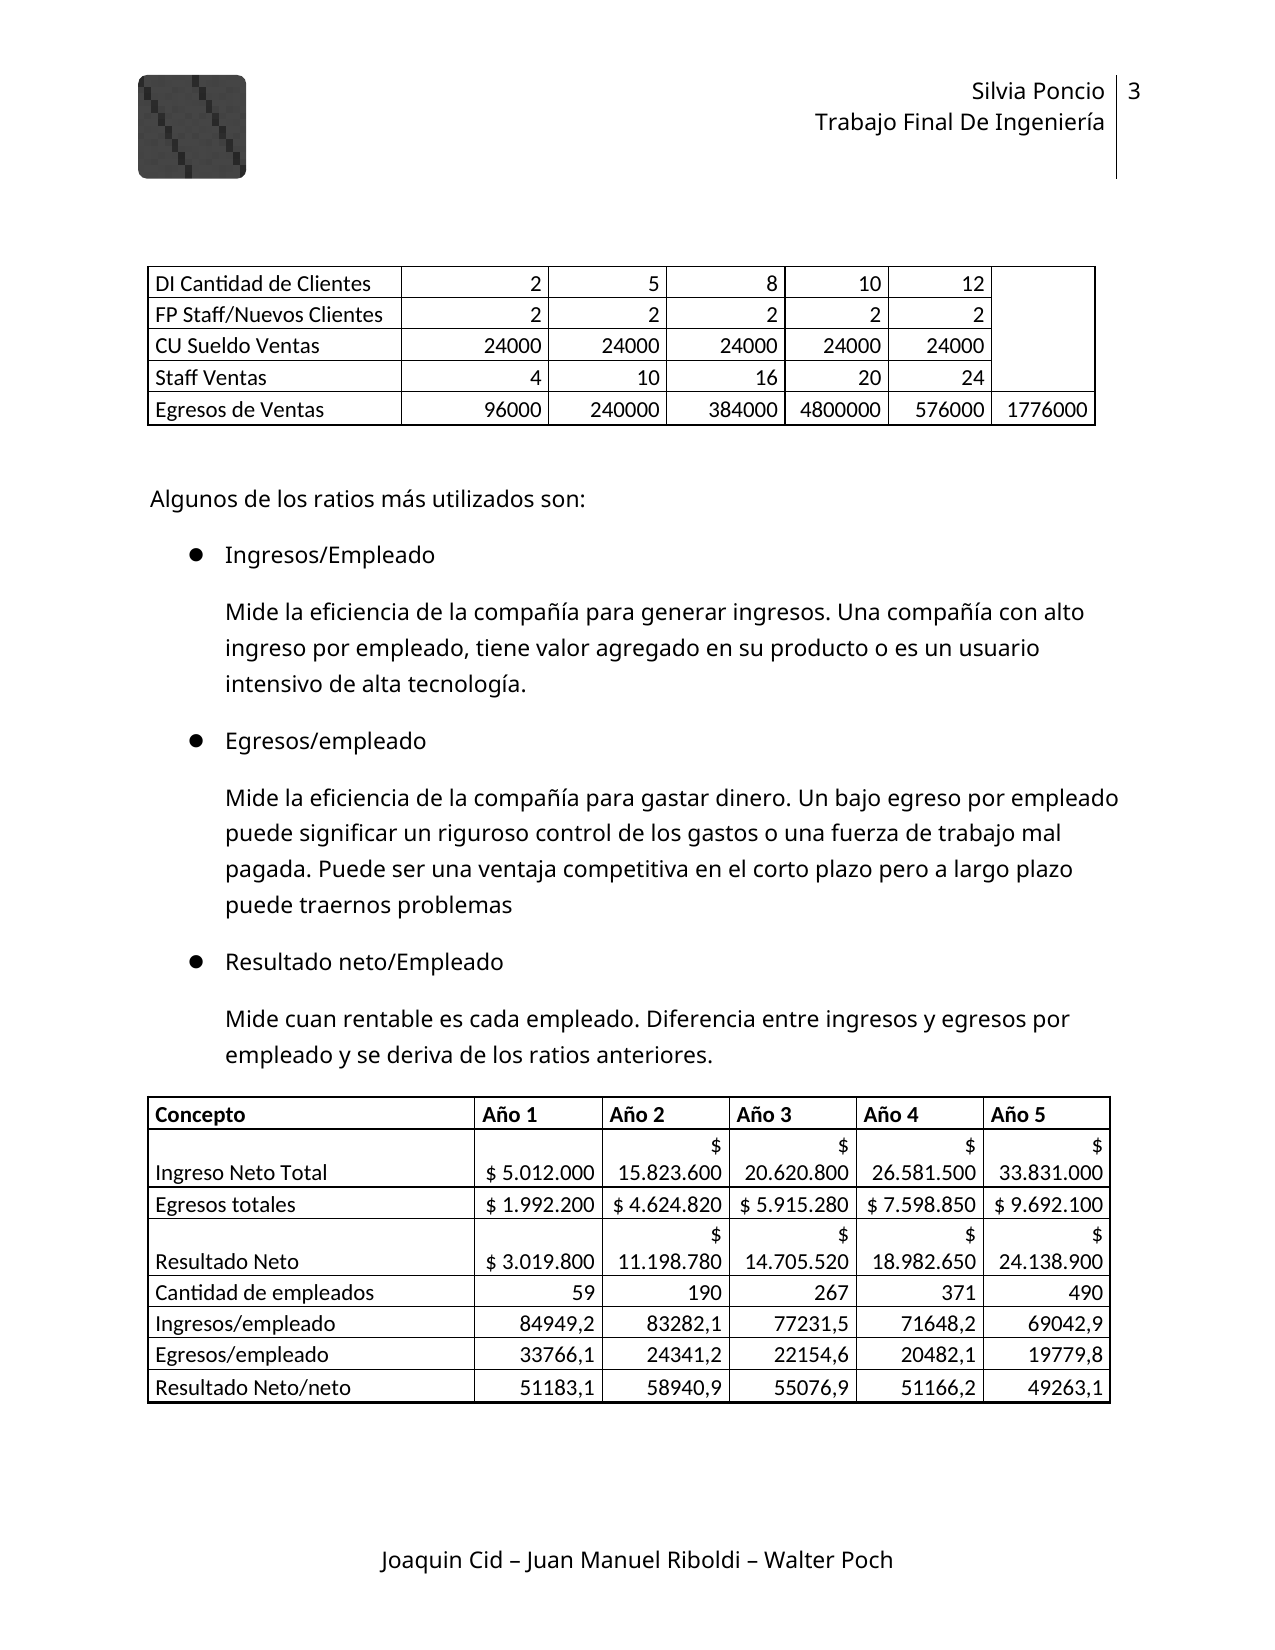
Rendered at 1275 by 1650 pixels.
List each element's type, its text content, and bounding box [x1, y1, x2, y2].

table_cell 267 [730, 1276, 856, 1306]
table_cell $ 26.581.500 [857, 1130, 983, 1186]
list Resultado neto/Empleado [187, 946, 1125, 977]
table_header Año 4 [857, 1098, 983, 1128]
table_cell DI Cantidad de Clientes [149, 267, 401, 297]
table_cell Staff Ventas [149, 361, 401, 391]
table_cell $ 14.705.520 [730, 1219, 856, 1275]
table_cell 1776000 [992, 392, 1094, 424]
text Mide cuan rentable es cada empleado. Diferencia entre ingresos y egresos por empleado y se deriva de los ratios anteriores. [225, 1003, 1125, 1070]
table_cell 16 [667, 361, 784, 391]
table_cell 69042,9 [984, 1307, 1109, 1337]
table_cell 576000 [889, 392, 991, 424]
table_cell Egresos totales [149, 1188, 474, 1218]
table_cell 84949,2 [475, 1307, 602, 1337]
list Ingresos/Empleado [187, 539, 1125, 571]
table_cell 24000 [786, 329, 888, 359]
table_header Concepto [149, 1098, 474, 1128]
table_cell 83282,1 [603, 1307, 729, 1337]
table_cell 12 [889, 267, 991, 297]
table_cell $ 11.198.780 [603, 1219, 729, 1275]
table_cell Cantidad de empleados [149, 1276, 474, 1306]
text Mide la eficiencia de la compañía para generar ingresos. Una compañía con alto ingreso por empleado, tiene valor agregado en su producto o es un usuario intensivo de alta tecnología. [225, 596, 1125, 699]
table_cell Egresos de Ventas [149, 392, 401, 424]
table_cell 5 [549, 267, 666, 297]
table_cell 2 [549, 298, 666, 328]
table_cell 20482,1 [857, 1338, 983, 1368]
table_cell $ 24.138.900 [984, 1219, 1109, 1275]
table_cell 77231,5 [730, 1307, 856, 1337]
table_header Año 5 [984, 1098, 1109, 1128]
table_cell 24000 [889, 329, 991, 359]
table_cell 10 [786, 267, 888, 297]
table_cell 2 [402, 298, 548, 328]
table_cell 19779,8 [984, 1338, 1109, 1368]
table_cell 33766,1 [475, 1338, 602, 1368]
table_cell 55076,9 [730, 1370, 856, 1401]
table_cell 490 [984, 1276, 1109, 1306]
table_cell $ 5.012.000 [475, 1130, 602, 1186]
table_cell 24 [889, 361, 991, 391]
table_cell 58940,9 [603, 1370, 729, 1401]
table_cell 24000 [549, 329, 666, 359]
table_cell $ 1.992.200 [475, 1188, 602, 1218]
list Egresos/empleado [187, 725, 1125, 756]
table_cell FP Staff/Nuevos Clientes [149, 298, 401, 328]
table_cell 24000 [402, 329, 548, 359]
table_cell 4 [402, 361, 548, 391]
table_cell CU Sueldo Ventas [149, 329, 401, 359]
table_cell $ 18.982.650 [857, 1219, 983, 1275]
table_cell 190 [603, 1276, 729, 1306]
table_cell $ 5.915.280 [730, 1188, 856, 1218]
table_cell 2 [402, 267, 548, 297]
table_cell 20 [786, 361, 888, 391]
table_cell $ 15.823.600 [603, 1130, 729, 1186]
table_cell 22154,6 [730, 1338, 856, 1368]
table_cell 24341,2 [603, 1338, 729, 1368]
table_cell Ingresos/empleado [149, 1307, 474, 1337]
table_cell 10 [549, 361, 666, 391]
table_cell Egresos/empleado [149, 1338, 474, 1368]
table_header Año 2 [603, 1098, 729, 1128]
table_cell 51166,2 [857, 1370, 983, 1401]
table_cell 384000 [667, 392, 784, 424]
table_cell $ 7.598.850 [857, 1188, 983, 1218]
table_cell 71648,2 [857, 1307, 983, 1337]
table_cell 24000 [667, 329, 784, 359]
table_cell $ 3.019.800 [475, 1219, 602, 1275]
table_cell 51183,1 [475, 1370, 602, 1401]
table_cell 96000 [402, 392, 548, 424]
table_cell $ 4.624.820 [603, 1188, 729, 1218]
table_cell Resultado Neto [149, 1219, 474, 1275]
text Mide la eficiencia de la compañía para gastar dinero. Un bajo egreso por empleado puede significar un riguroso control de los gastos o una fuerza de trabajo mal pagada. Puede ser una ventaja competitiva en el corto plazo pero a largo plazo puede traernos problemas [225, 781, 1125, 921]
table_cell Ingreso Neto Total [149, 1130, 474, 1186]
table_cell 371 [857, 1276, 983, 1306]
table_cell [992, 267, 1094, 391]
table_cell $ 33.831.000 [984, 1130, 1109, 1186]
table_cell 2 [786, 298, 888, 328]
table_header Año 1 [475, 1098, 602, 1128]
table_cell 240000 [549, 392, 666, 424]
table_cell 2 [889, 298, 991, 328]
table_cell 2 [667, 298, 784, 328]
table_cell Resultado Neto/neto [149, 1370, 474, 1401]
table_cell 59 [475, 1276, 602, 1306]
table_header Año 3 [730, 1098, 856, 1128]
table_cell $ 9.692.100 [984, 1188, 1109, 1218]
table_cell $ 20.620.800 [730, 1130, 856, 1186]
text Algunos de los ratios más utilizados son: [150, 482, 1125, 514]
table_cell 8 [667, 267, 784, 297]
table_cell 4800000 [786, 392, 888, 424]
table_cell 49263,1 [984, 1370, 1109, 1401]
